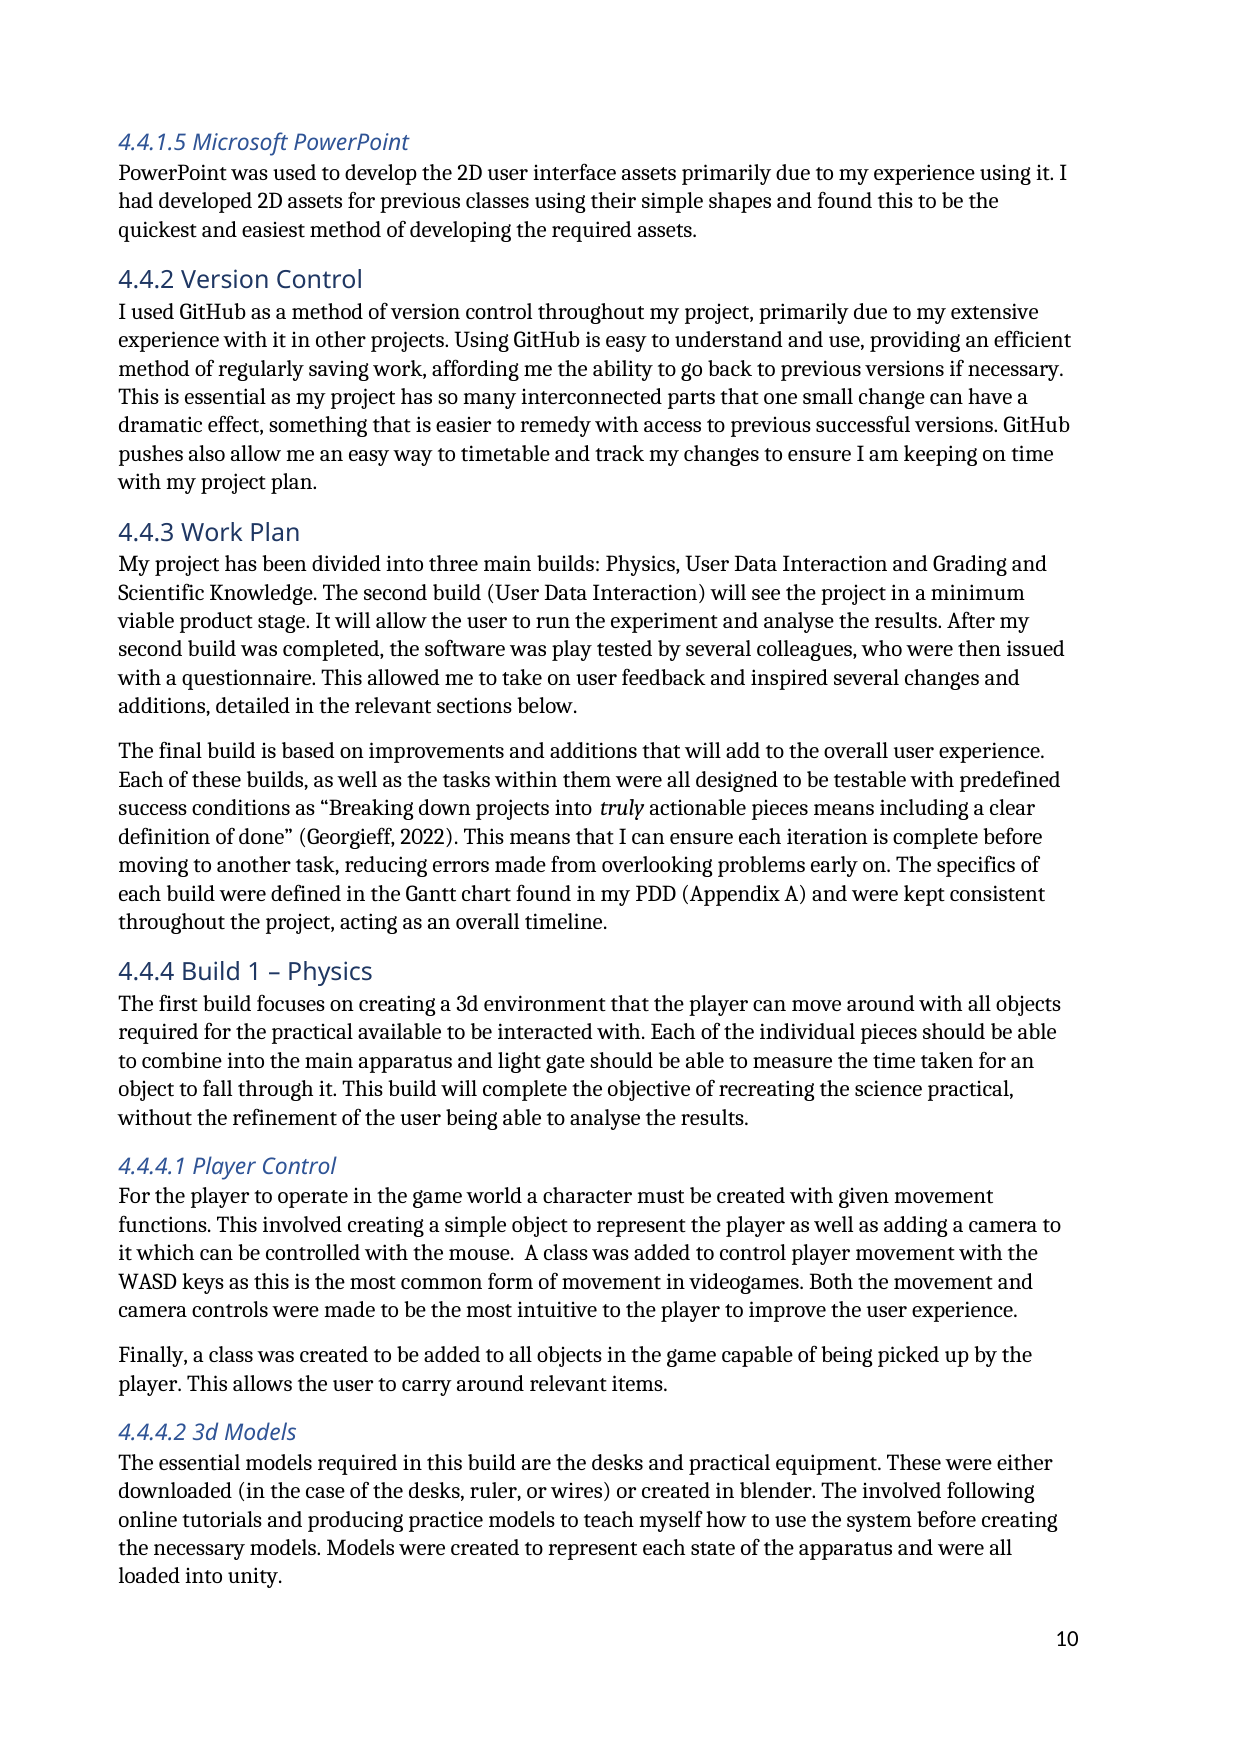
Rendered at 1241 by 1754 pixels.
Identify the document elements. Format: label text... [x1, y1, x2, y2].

text I used GitHub as a method of version control throughout my project, primarily due to my extensive experience with it in other projects. Using GitHub is easy to understand and use, providing an efficient method of regularly saving work, affording me the ability to go back to previous versions if necessary. This is essential as my project has so many interconnected parts that one small change can have a dramatic effect, something that is easier to remedy with access to previous successful versions. GitHub pushes also allow me an easy way to timetable and track my changes to ensure I am keeping on time with my project plan. [118, 298, 1078, 495]
text For the player to operate in the game world a character must be created with given movement functions. This involved creating a simple object to represent the player as well as adding a camera to it which can be controlled with the mouse. A class was added to control player movement with the WASD keys as this is the most common form of movement in videogames. Both the movement and camera controls were made to be the most intuitive to the player to improve the user experience. [118, 1183, 1078, 1323]
text The first build focuses on creating a 3d environment that the player can move around with all objects required for the practical available to be interacted with. Each of the individual pieces should be able to combine into the main apparatus and light gate should be able to measure the time taken for an object to fall through it. This build will complete the objective of recreating the science practical, without the refinement of the user being able to analyse the results. [118, 991, 1078, 1131]
subtitle 4.4.1.5 Microsoft PowerPoint [118, 126, 1078, 157]
text PowerPoint was used to develop the 2D user interface assets primarily due to my experience using it. I had developed 2D assets for previous classes using their simple shapes and found this to be the quickest and easiest method of developing the required assets. [118, 160, 1078, 243]
subtitle 4.4.4.2 3d Models [118, 1416, 1078, 1447]
text My project has been divided into three main builds: Physics, User Data Interaction and Grading and Scientific Knowledge. The second build (User Data Interaction) will see the project in a minimum viable product stage. It will allow the user to run the experiment and analyse the results. After my second build was completed, the software was play tested by several colleagues, who were then issued with a questionnaire. This allowed me to take on user feedback and inspired several changes and additions, detailed in the relevant sections below. [118, 551, 1078, 719]
subtitle 4.4.3 Work Plan [118, 514, 1078, 548]
subtitle 4.4.4.1 Player Control [118, 1149, 1078, 1181]
subtitle 4.4.4 Build 1 – Physics [118, 954, 1078, 988]
text The essential models required in this build are the desks and practical equipment. These were either downloaded (in the case of the desks, ruler, or wires) or created in blender. The involved following online tutorials and producing practice models to teach myself how to use the system before creating the necessary models. Models were created to represent each state of the apparatus and were all loaded into unity. [118, 1449, 1078, 1589]
text The final build is based on improvements and additions that will add to the overall user experience. Each of these builds, as well as the tasks within them were all designed to be testable with predefined success conditions as “Breaking down projects into truly actionable pieces means including a clear definition of done” (Georgieff, 2022). This means that I can ensure each iteration is complete before moving to another task, reducing errors made from overlooking problems early on. The specifics of each build were defined in the Gantt chart found in my PDD (Appendix A) and were kept consistent throughout the project, acting as an overall timeline. [118, 738, 1078, 935]
text Finally, a class was created to be added to all objects in the game capable of being picked up by the player. This allows the user to carry around relevant items. [118, 1342, 1078, 1397]
subtitle 4.4.2 Version Control [118, 262, 1078, 296]
